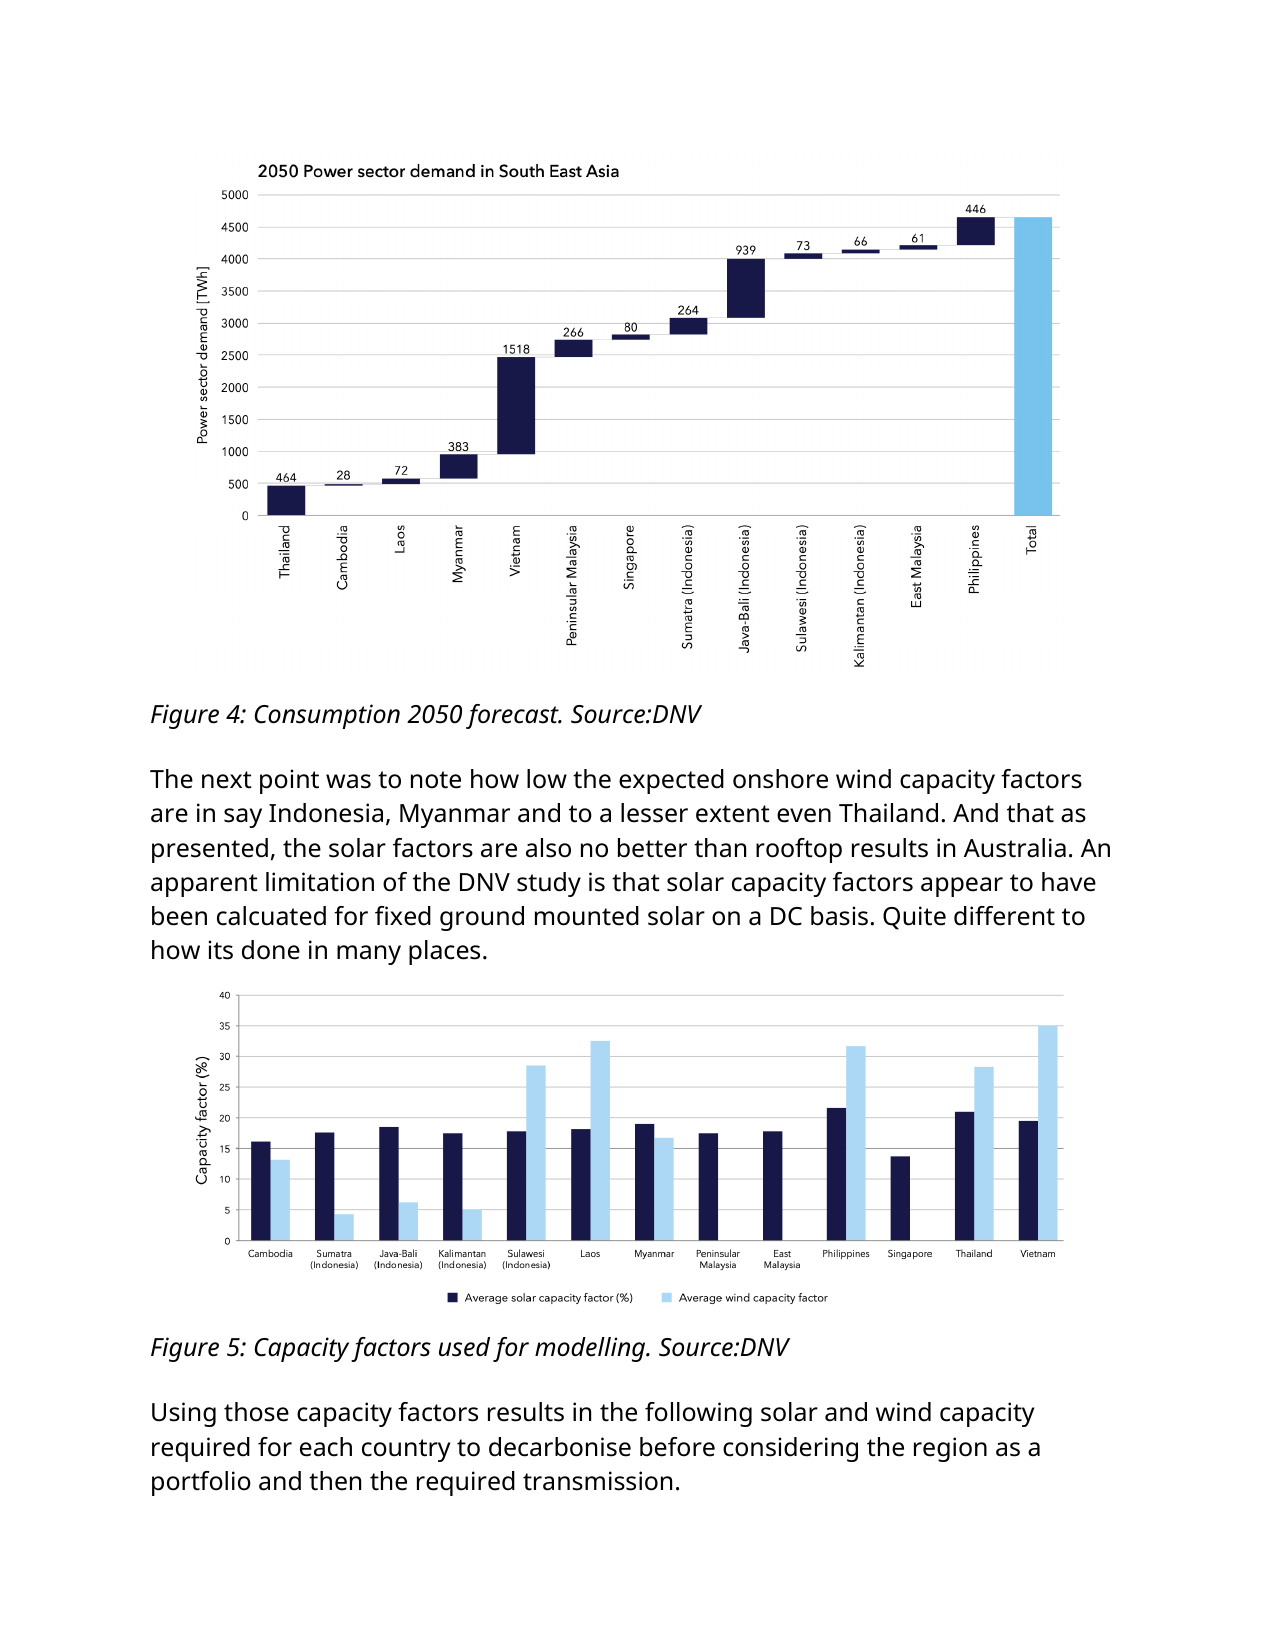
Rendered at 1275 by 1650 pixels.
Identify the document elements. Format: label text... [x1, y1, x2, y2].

picture [188, 153, 1064, 676]
table_header Figure 4: Consumption 2050 forecast. Source:DNV [139, 150, 1114, 743]
text Using those capacity factors results in the following solar and wind capacity required for each country to decarbonise before considering the region as a portfolio and then the required transmission. [150, 1395, 1125, 1497]
text The next point was to note how low the expected onshore wind capacity factors are in say Indonesia, Myanmar and to a lesser extent even Thailand. And that as presented, the solar factors are also no better than rooftop results in Australia. An apparent limitation of the DNV study is that solar capacity factors appear to have been calcuated for fixed ground mounted solar on a DC basis. Quite different to how its done in many places. [150, 762, 1125, 966]
table_header Figure 5: Capacity factors used for modelling. Source:DNV [139, 985, 1114, 1376]
picture [188, 988, 1064, 1309]
